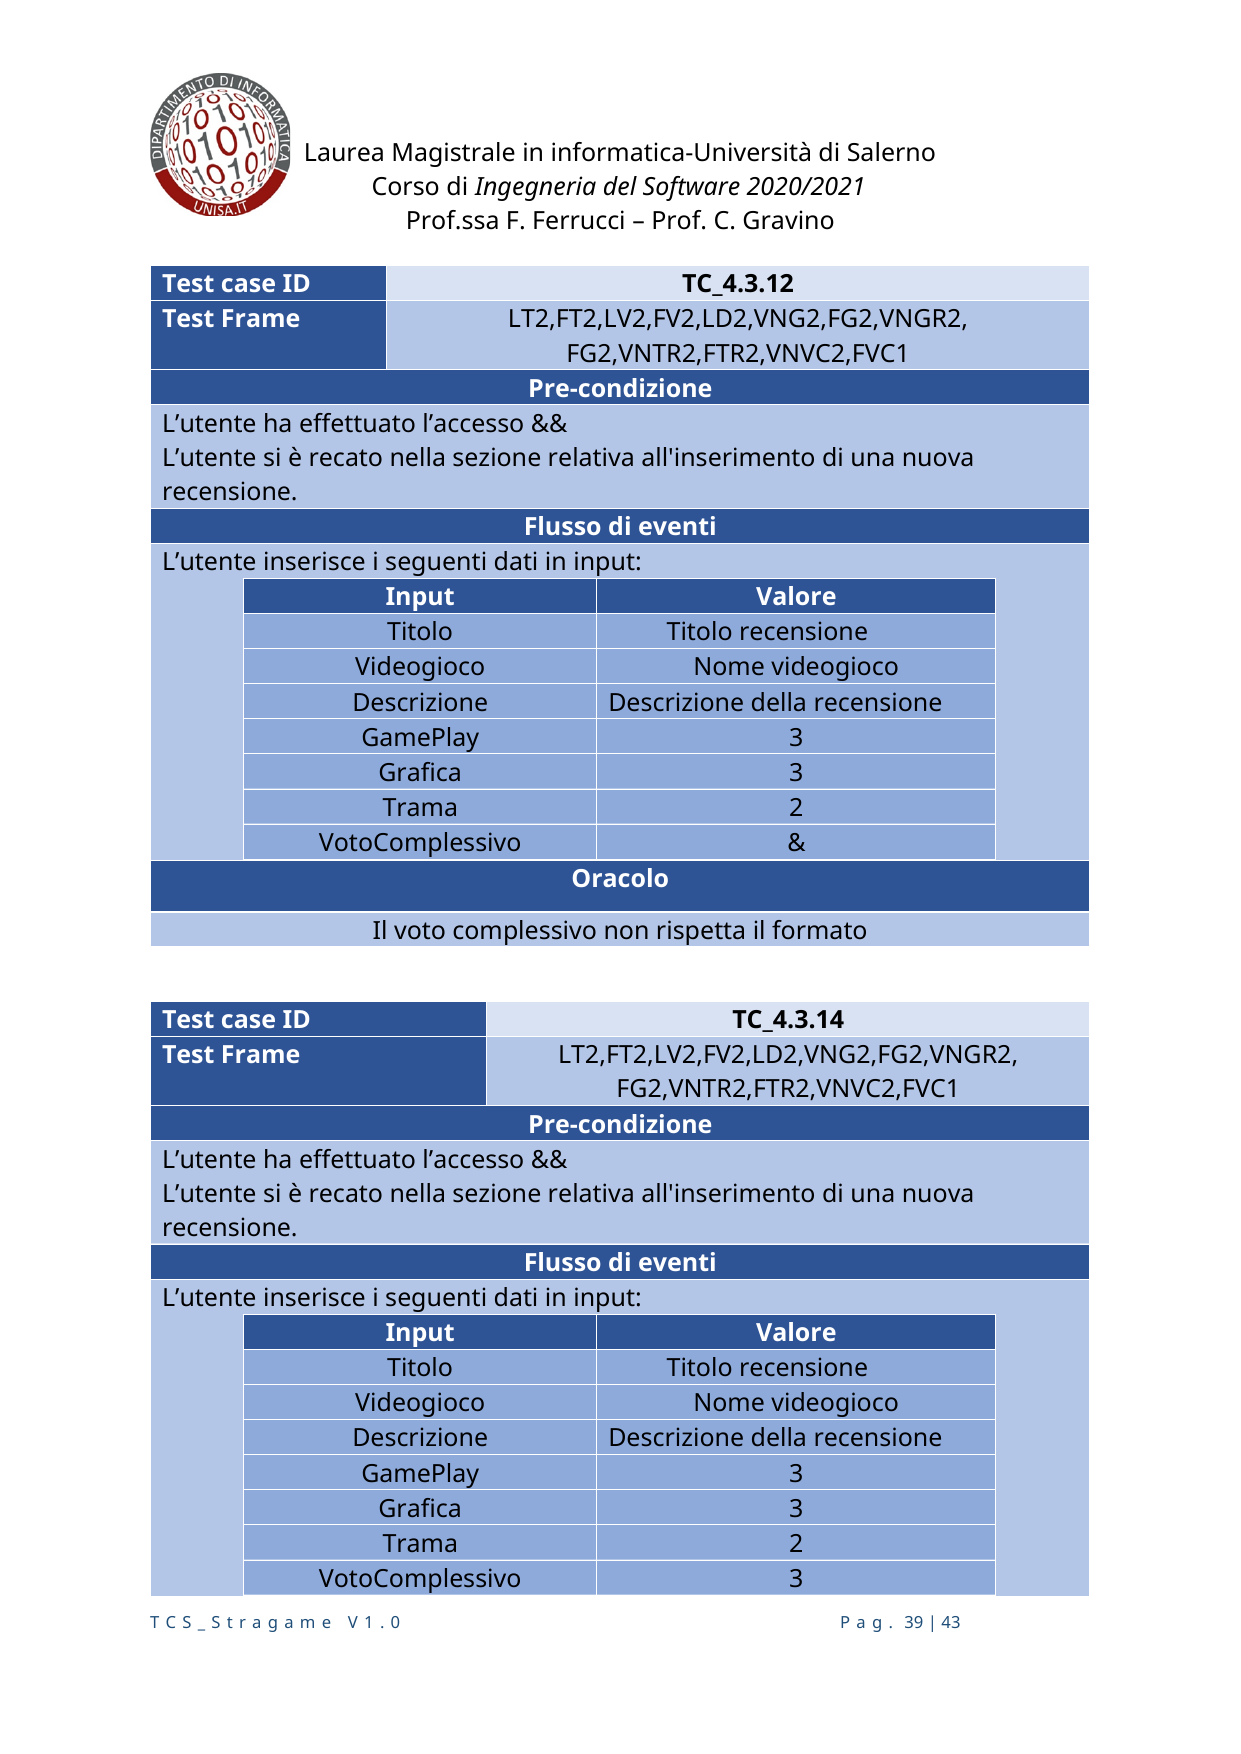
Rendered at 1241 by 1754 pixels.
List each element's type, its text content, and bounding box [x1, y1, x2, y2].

table_cell L’utente inserisce i seguenti dati in input: [151, 544, 1089, 860]
picture [149, 73, 290, 215]
table_cell Test Frame [151, 1037, 486, 1105]
table_header TC_4.3.12 [387, 266, 1089, 300]
table_header TC_4.3.14 [487, 1002, 1089, 1036]
table_cell Pre-condizione [151, 370, 1089, 404]
table_cell LT2,FT2,LV2,FV2,LD2,VNG2,FG2,VNGR2, FG2,VNTR2,FTR2,VNVC2,FVC1 [387, 301, 1089, 369]
table_header Test case ID [151, 1002, 486, 1036]
table_header Test case ID [151, 266, 386, 300]
table_cell L’utente ha effettuato l’accesso && L’utente si è recato nella sezione relativa all'inserimento di una nuova recensione. [151, 405, 1089, 508]
table_cell Il voto complessivo non rispetta il formato [151, 913, 1089, 946]
table_cell L’utente ha effettuato l’accesso && L’utente si è recato nella sezione relativa all'inserimento di una nuova recensione. [151, 1141, 1089, 1243]
table_cell Pre-condizione [151, 1106, 1089, 1140]
table_cell Oracolo [151, 861, 1089, 911]
table_cell L’utente inserisce i seguenti dati in input: [151, 1280, 1089, 1596]
table_cell LT2,FT2,LV2,FV2,LD2,VNG2,FG2,VNGR2, FG2,VNTR2,FTR2,VNVC2,FVC1 [487, 1037, 1089, 1105]
table_cell Flusso di eventi [151, 509, 1089, 543]
table_cell Test Frame [151, 301, 386, 369]
table_cell Flusso di eventi [151, 1245, 1089, 1279]
